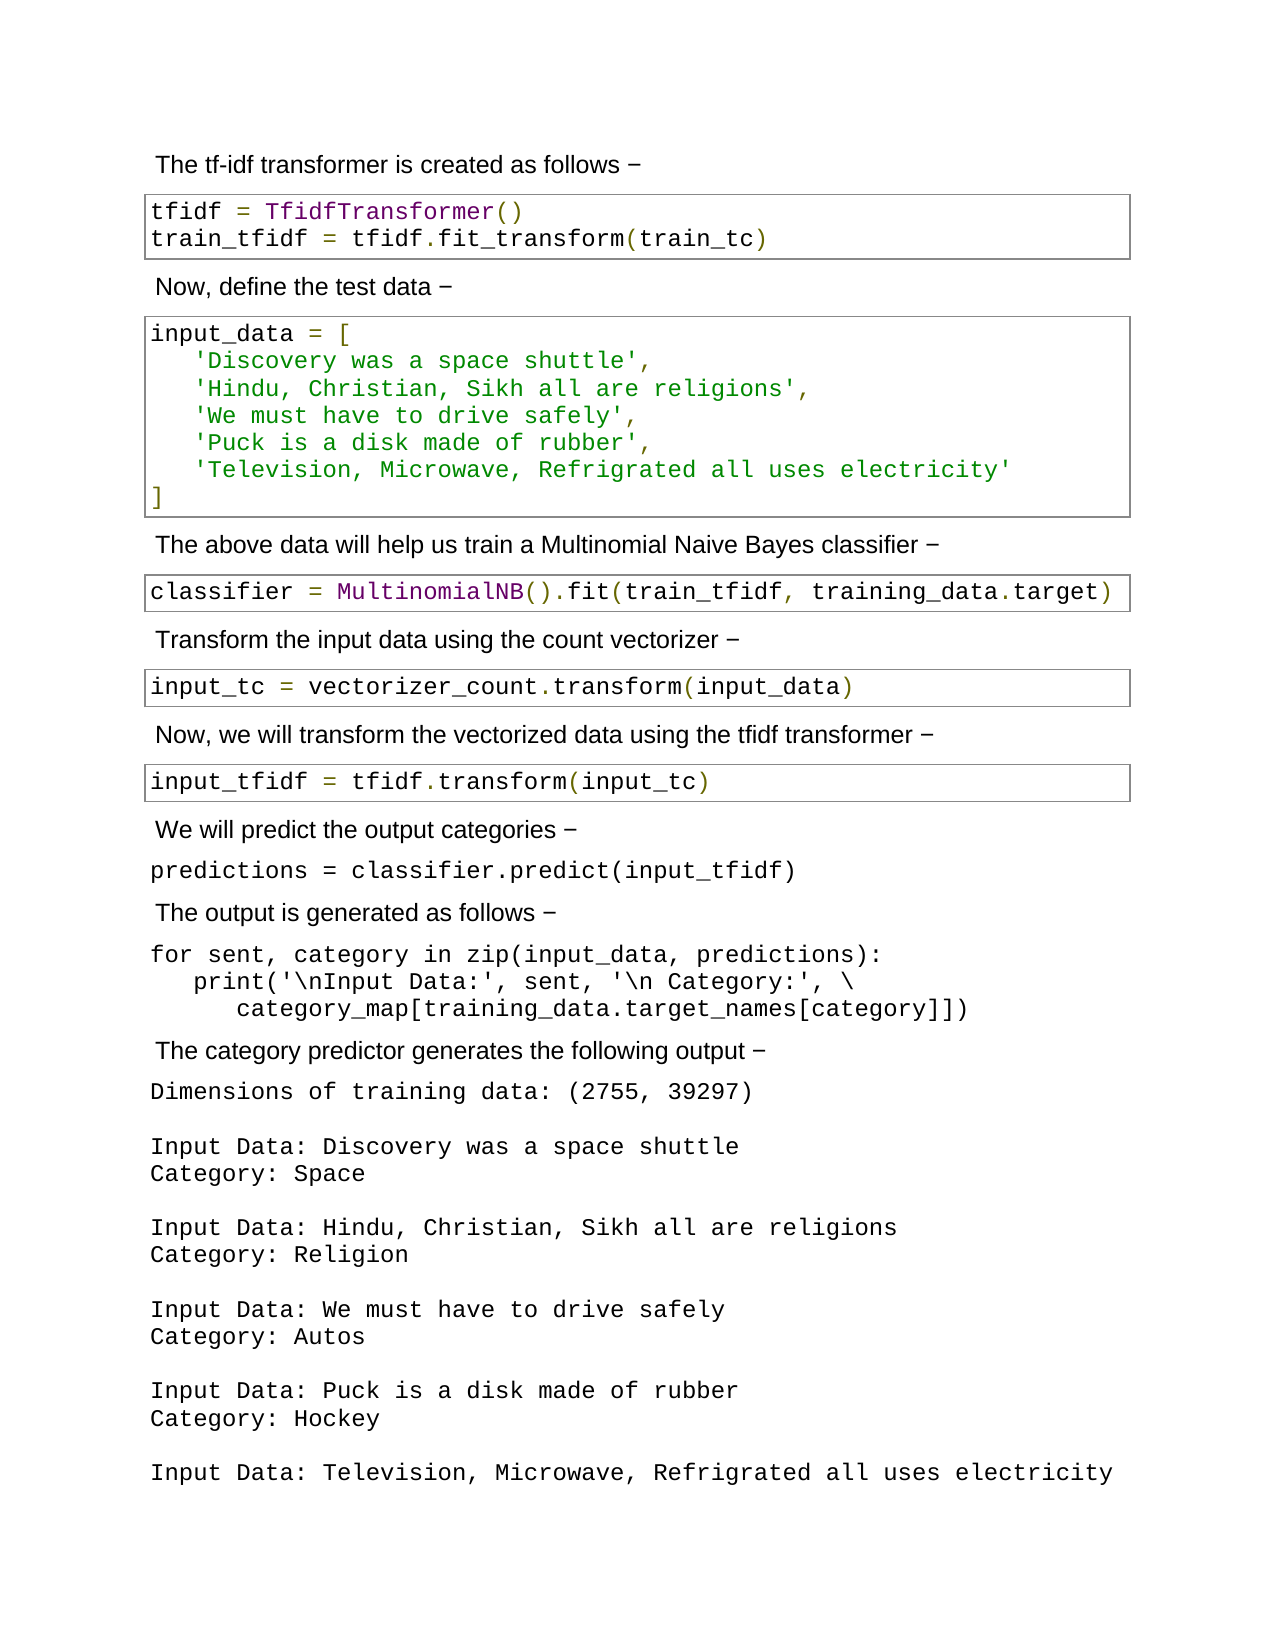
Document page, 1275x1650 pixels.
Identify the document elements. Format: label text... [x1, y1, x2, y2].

text 'Discovery was a space shuttle', [150, 349, 1125, 376]
text tfidf = TfidfTransformer() [146, 195, 1129, 221]
text input_tc = vectorizer_count.transform(input_data) [146, 670, 1129, 706]
text train_tfidf = tfidf.fit_transform(train_tc) [146, 221, 1129, 258]
text input_data = [ [146, 317, 1129, 349]
text Category: Autos [150, 1324, 1125, 1352]
text category_map[training_data.target_names[category]]) [150, 996, 1125, 1023]
text Category: Hockey [150, 1406, 1125, 1433]
text for sent, category in zip(input_data, predictions): [150, 942, 1125, 969]
text Now, we will transform the vectorized data using the tfidf transformer − [155, 720, 1120, 749]
text Now, define the test data − [155, 272, 1120, 301]
text print('\nInput Data:', sent, '\n Category:', \ [150, 969, 1125, 996]
text The above data will help us train a Multinomial Naive Bayes classifier − [155, 530, 1120, 559]
text Input Data: Discovery was a space shuttle [150, 1134, 1125, 1161]
text The category predictor generates the following output − [155, 1036, 1120, 1065]
text The tf-idf transformer is created as follows − [155, 150, 1120, 179]
text Input Data: Hindu, Christian, Sikh all are religions [150, 1216, 1125, 1243]
text Input Data: We must have to drive safely [150, 1297, 1125, 1324]
text Category: Space [150, 1161, 1125, 1188]
text 'Television, Microwave, Refrigrated all uses electricity' [150, 457, 1125, 479]
text input_tfidf = tfidf.transform(input_tc) [146, 765, 1129, 801]
text ] [146, 479, 1129, 516]
text Transform the input data using the count vectorizer − [155, 625, 1120, 654]
text 'Puck is a disk made of rubber', [150, 430, 1125, 457]
text 'Hindu, Christian, Sikh all are religions', [150, 376, 1125, 403]
text Input Data: Puck is a disk made of rubber [150, 1379, 1125, 1406]
text 'We must have to drive safely', [150, 403, 1125, 430]
text Category: Religion [150, 1243, 1125, 1270]
text The output is generated as follows − [155, 898, 1120, 927]
text classifier = MultinomialNB().fit(train_tfidf, training_data.target) [146, 576, 1129, 611]
text Dimensions of training data: (2755, 39297) [150, 1080, 1125, 1107]
text We will predict the output categories − [155, 815, 1120, 843]
text predictions = classifier.predict(input_tfidf) [150, 858, 1125, 886]
text Input Data: Television, Microwave, Refrigrated all uses electricity [150, 1460, 1125, 1488]
